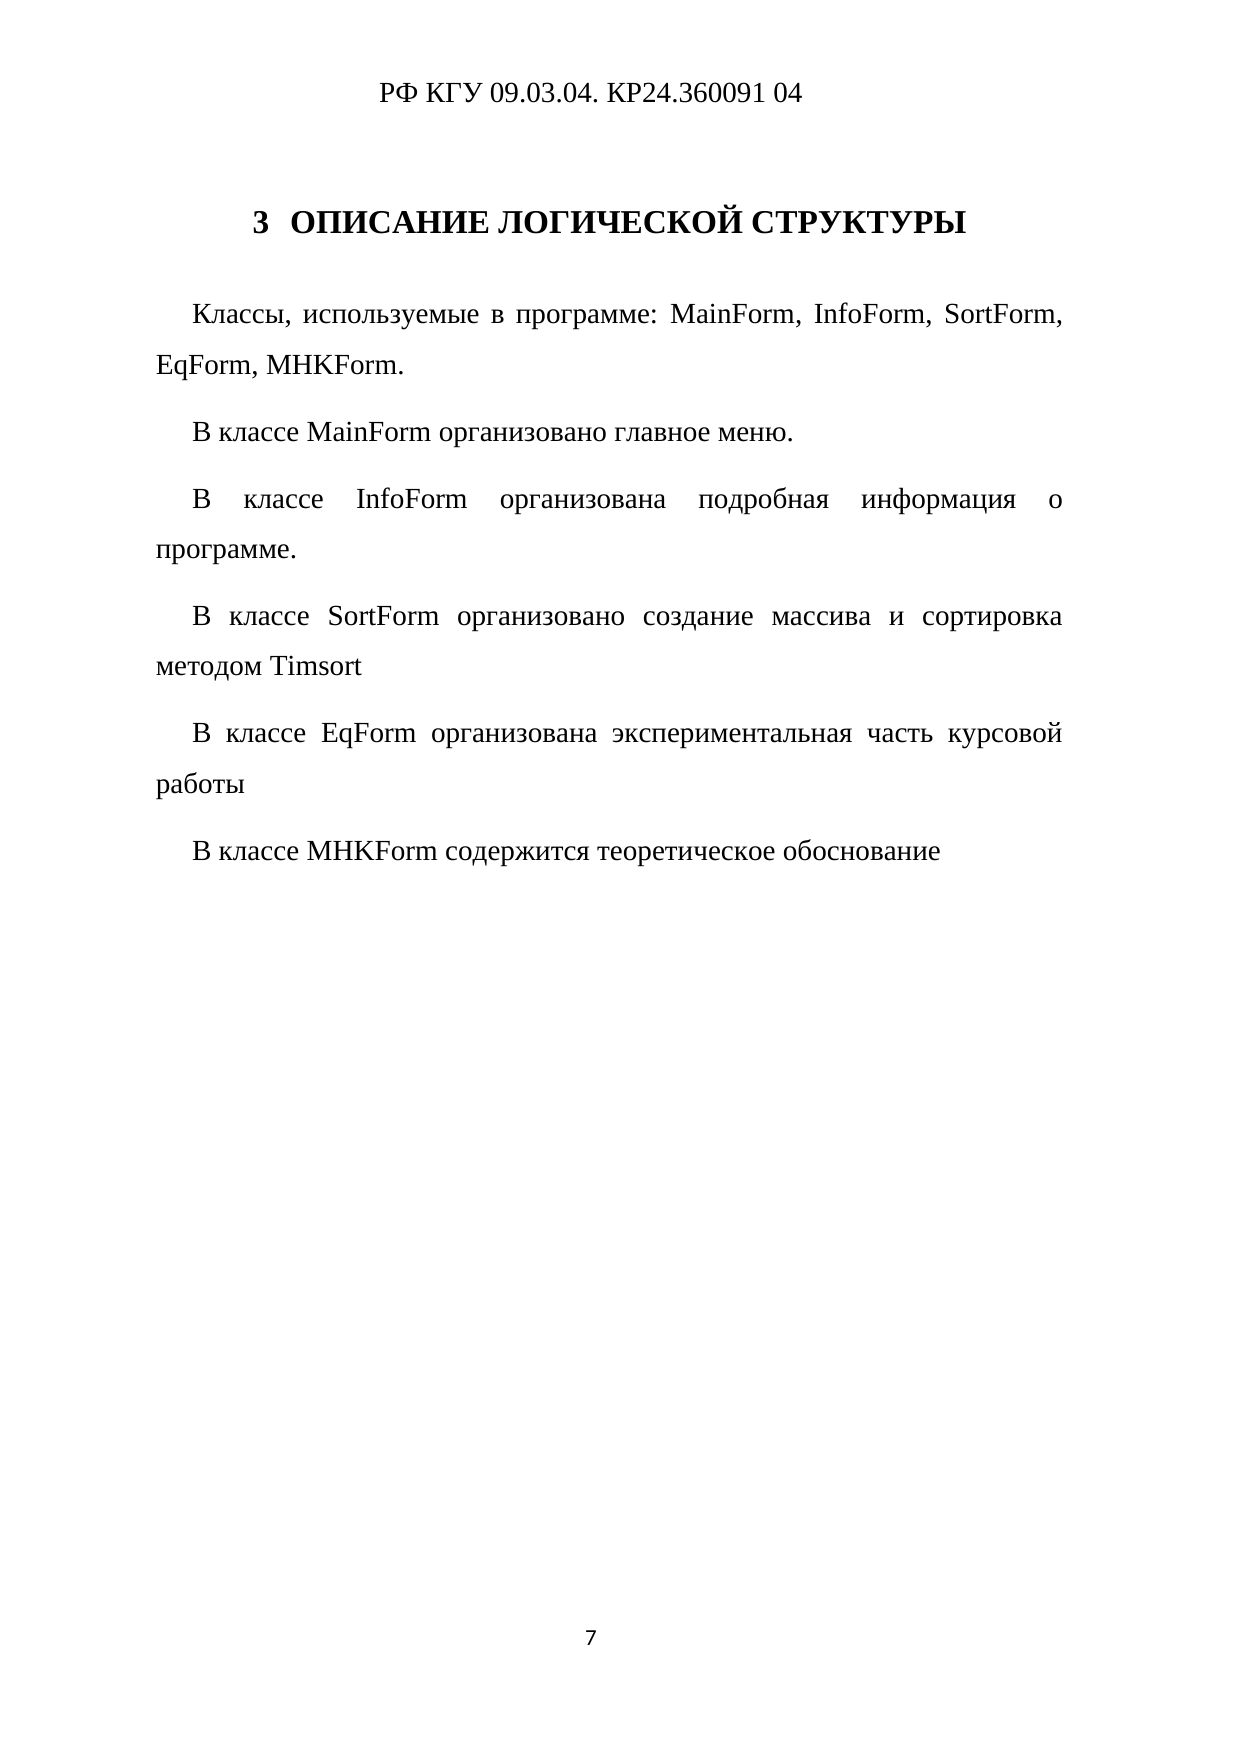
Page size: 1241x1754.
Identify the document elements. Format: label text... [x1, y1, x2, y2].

text Классы, используемые в программе: MainForm, InfoForm, SortForm, EqForm, MHKForm. [156, 297, 1063, 381]
text В классе MainForm организовано главное меню. [156, 414, 1063, 447]
text В классе EqForm организована экспериментальная часть курсовой работы [156, 716, 1063, 799]
text В классе InfoForm организована подробная информация о программе. [156, 481, 1063, 565]
text В классе SortForm организовано создание массива и сортировка методом Timsort [156, 598, 1063, 682]
subtitle ОПИСАНИЕ ЛОГИЧЕСКОЙ СТРУКТУРЫ [156, 203, 1063, 241]
text В классе MHKForm содержится теоретическое обоснование [156, 833, 1063, 866]
